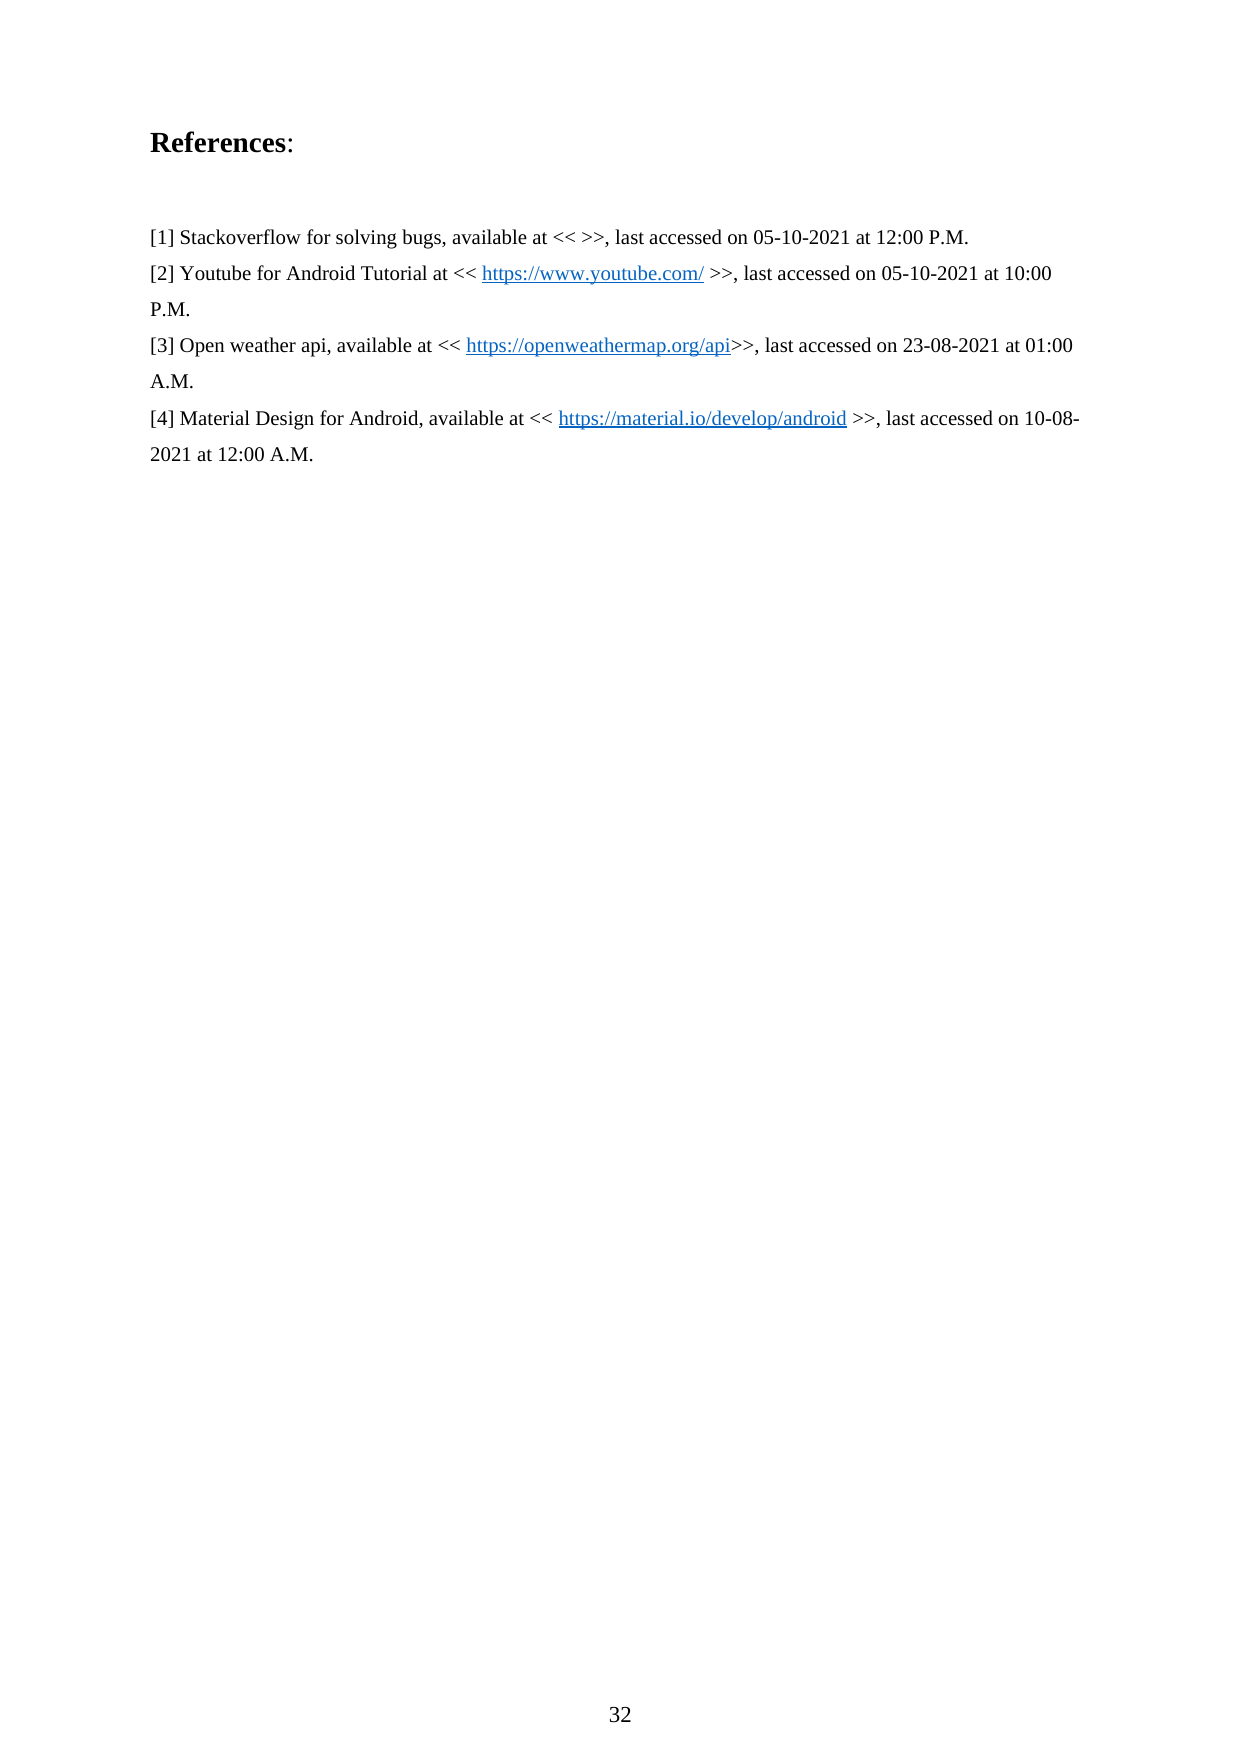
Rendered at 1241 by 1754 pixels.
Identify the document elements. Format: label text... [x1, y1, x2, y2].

text [1] Stackoverflow for solving bugs, available at << >>, last accessed on 05-10-2021 at 12:00 P.M. [150, 225, 1090, 249]
text [3] Open weather api, available at << https://openweathermap.org/api>>, last accessed on 23-08-2021 at 01:00 A.M. [150, 333, 1090, 393]
text [2] Youtube for Android Tutorial at << https://www.youtube.com/ >>, last accessed on 05-10-2021 at 10:00 P.M. [150, 261, 1090, 321]
text [4] Material Design for Android, available at << https://material.io/develop/android >>, last accessed on 10-08-2021 at 12:00 A.M. [150, 406, 1090, 466]
text References: [150, 125, 1090, 158]
